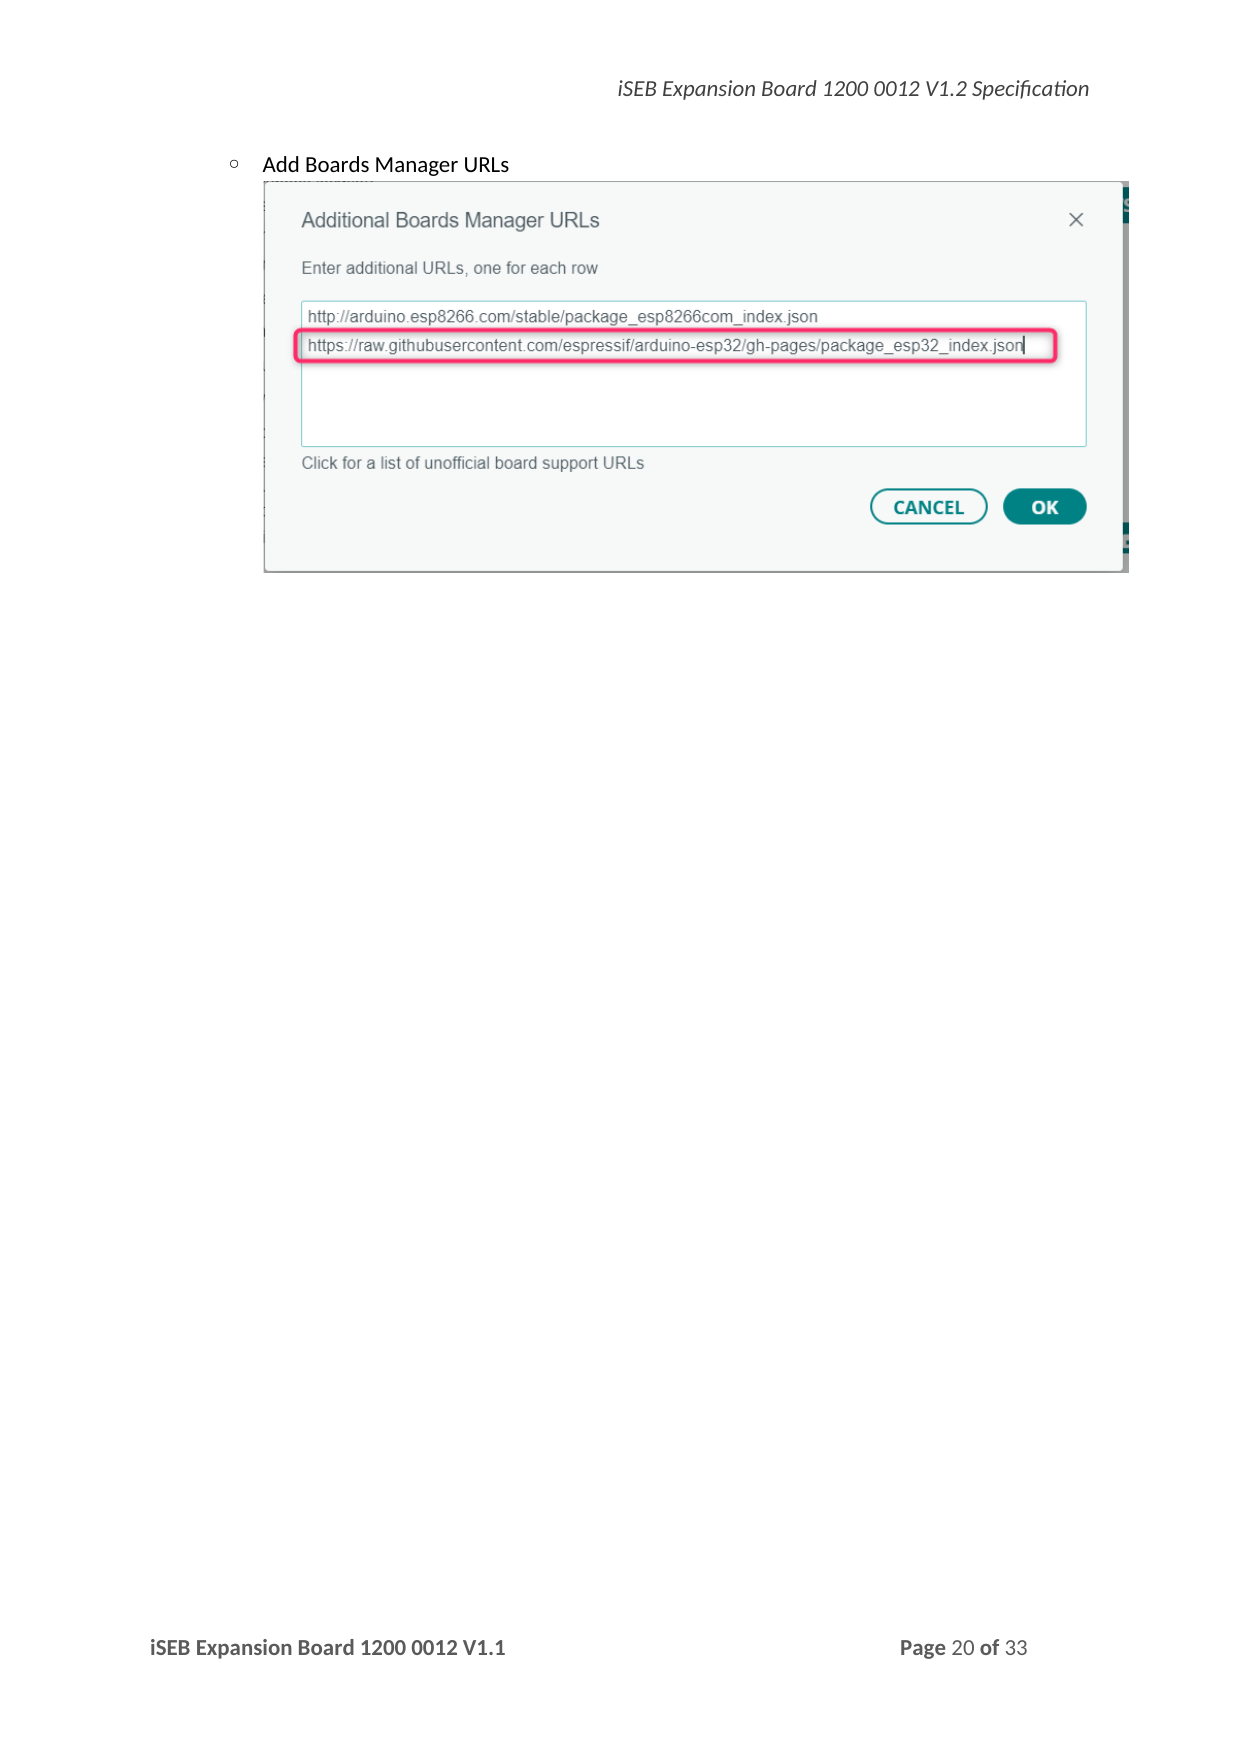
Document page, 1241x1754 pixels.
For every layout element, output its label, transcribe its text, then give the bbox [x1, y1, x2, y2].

list Add Boards Manager URLs [225, 150, 1090, 178]
picture [263, 181, 1129, 573]
